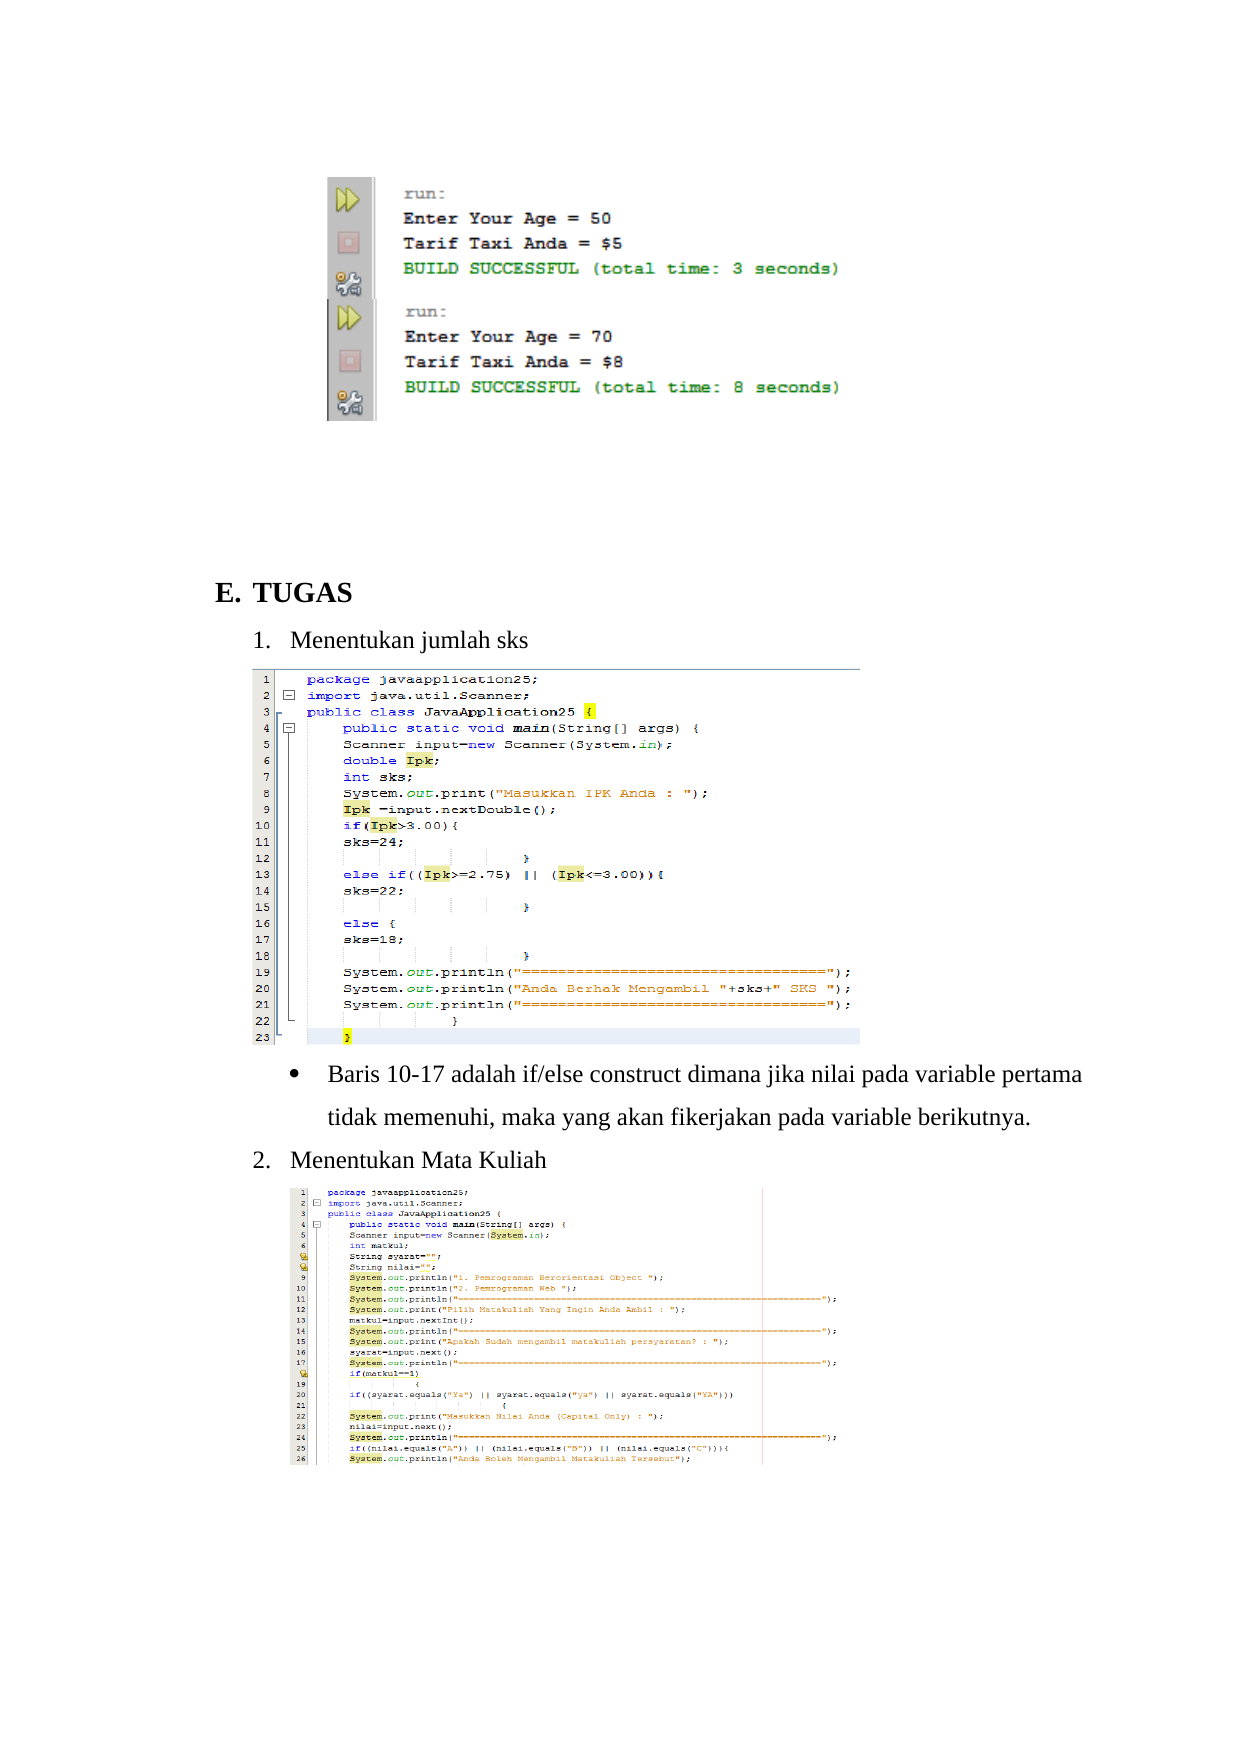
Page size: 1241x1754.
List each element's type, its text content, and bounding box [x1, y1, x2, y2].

list Menentukan Mata Kuliah [252, 1145, 1092, 1174]
list Menentukan jumlah sks [252, 625, 1092, 654]
list Baris 10-17 adalah if/else construct dimana jika nilai pada variable pertama tidak memenuhi, maka yang akan fikerjakan pada variable berikutnya. [290, 1059, 1092, 1131]
picture [327, 177, 853, 421]
list TUGAS [215, 575, 1092, 608]
picture [252, 668, 861, 1045]
picture [289, 1188, 842, 1465]
